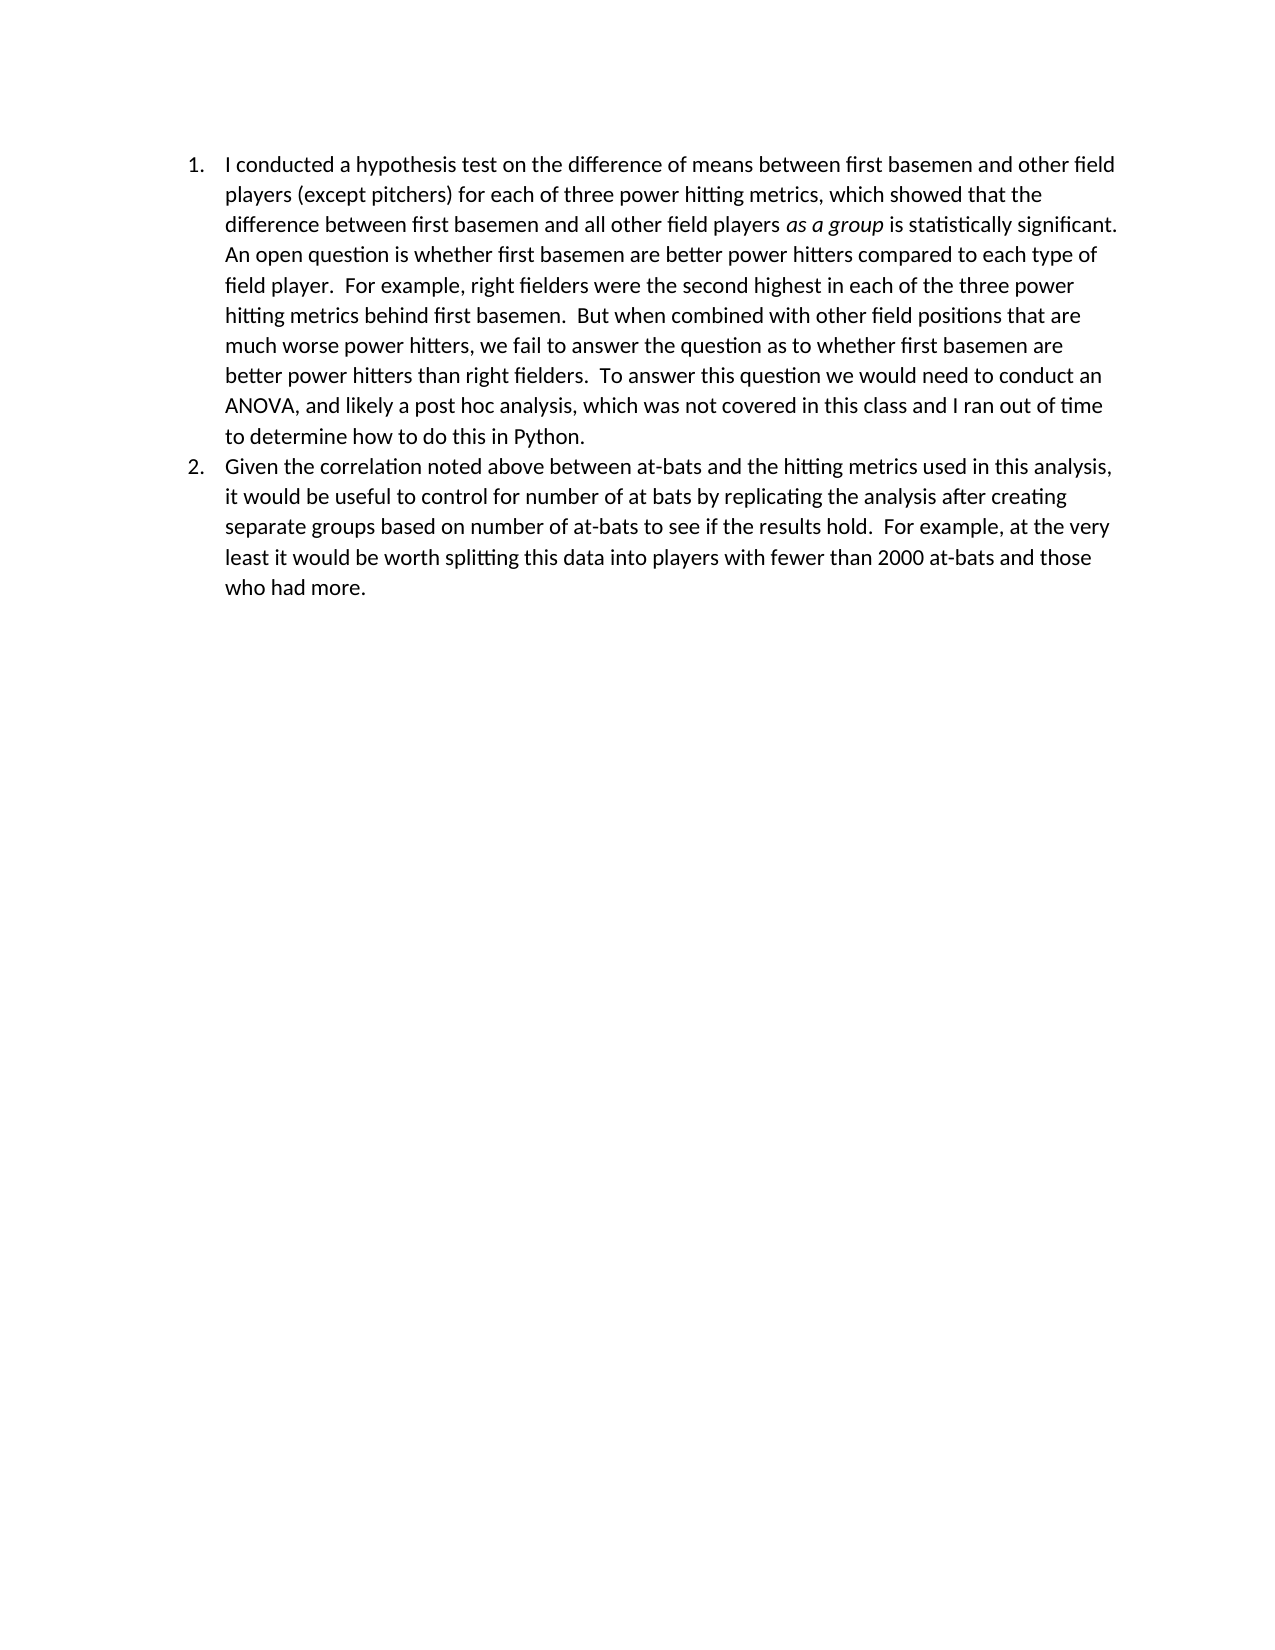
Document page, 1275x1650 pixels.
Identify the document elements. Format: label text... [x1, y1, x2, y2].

list I conducted a hypothesis test on the difference of means between first basemen and other field players (except pitchers) for each of three power hitting metrics, which showed that the difference between first basemen and all other field players as a group is statistically significant. An open question is whether first basemen are better power hitters compared to each type of field player. For example, right fielders were the second highest in each of the three power hitting metrics behind first basemen. But when combined with other field positions that are much worse power hitters, we fail to answer the question as to whether first basemen are better power hitters than right fielders. To answer this question we would need to conduct an ANOVA, and likely a post hoc analysis, which was not covered in this class and I ran out of time to determine how to do this in Python. [187, 150, 1125, 450]
list Given the correlation noted above between at-bats and the hitting metrics used in this analysis, it would be useful to control for number of at bats by replicating the analysis after creating separate groups based on number of at-bats to see if the results hold. For example, at the very least it would be worth splitting this data into players with fewer than 2000 at-bats and those who had more. [187, 452, 1125, 601]
